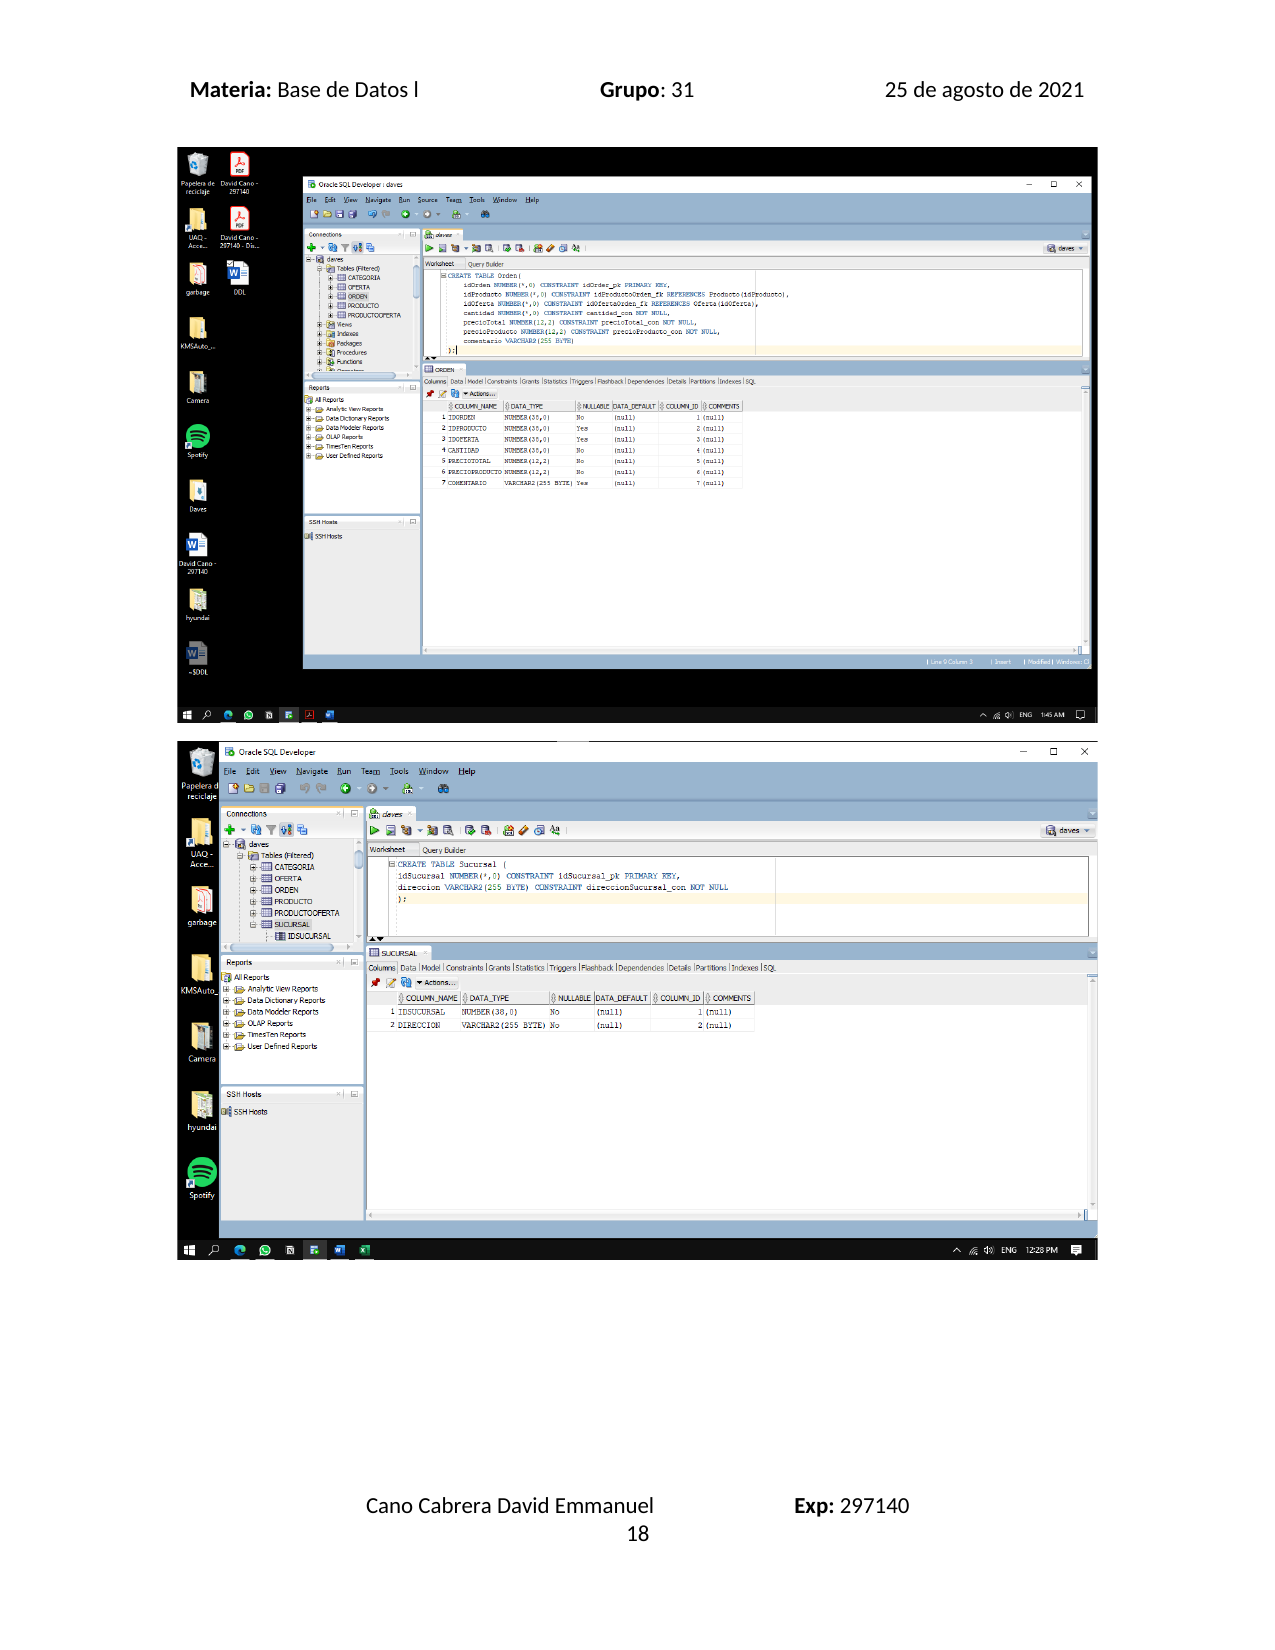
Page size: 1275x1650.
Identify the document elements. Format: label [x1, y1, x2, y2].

picture [177, 147, 1098, 723]
picture [177, 741, 1098, 1260]
